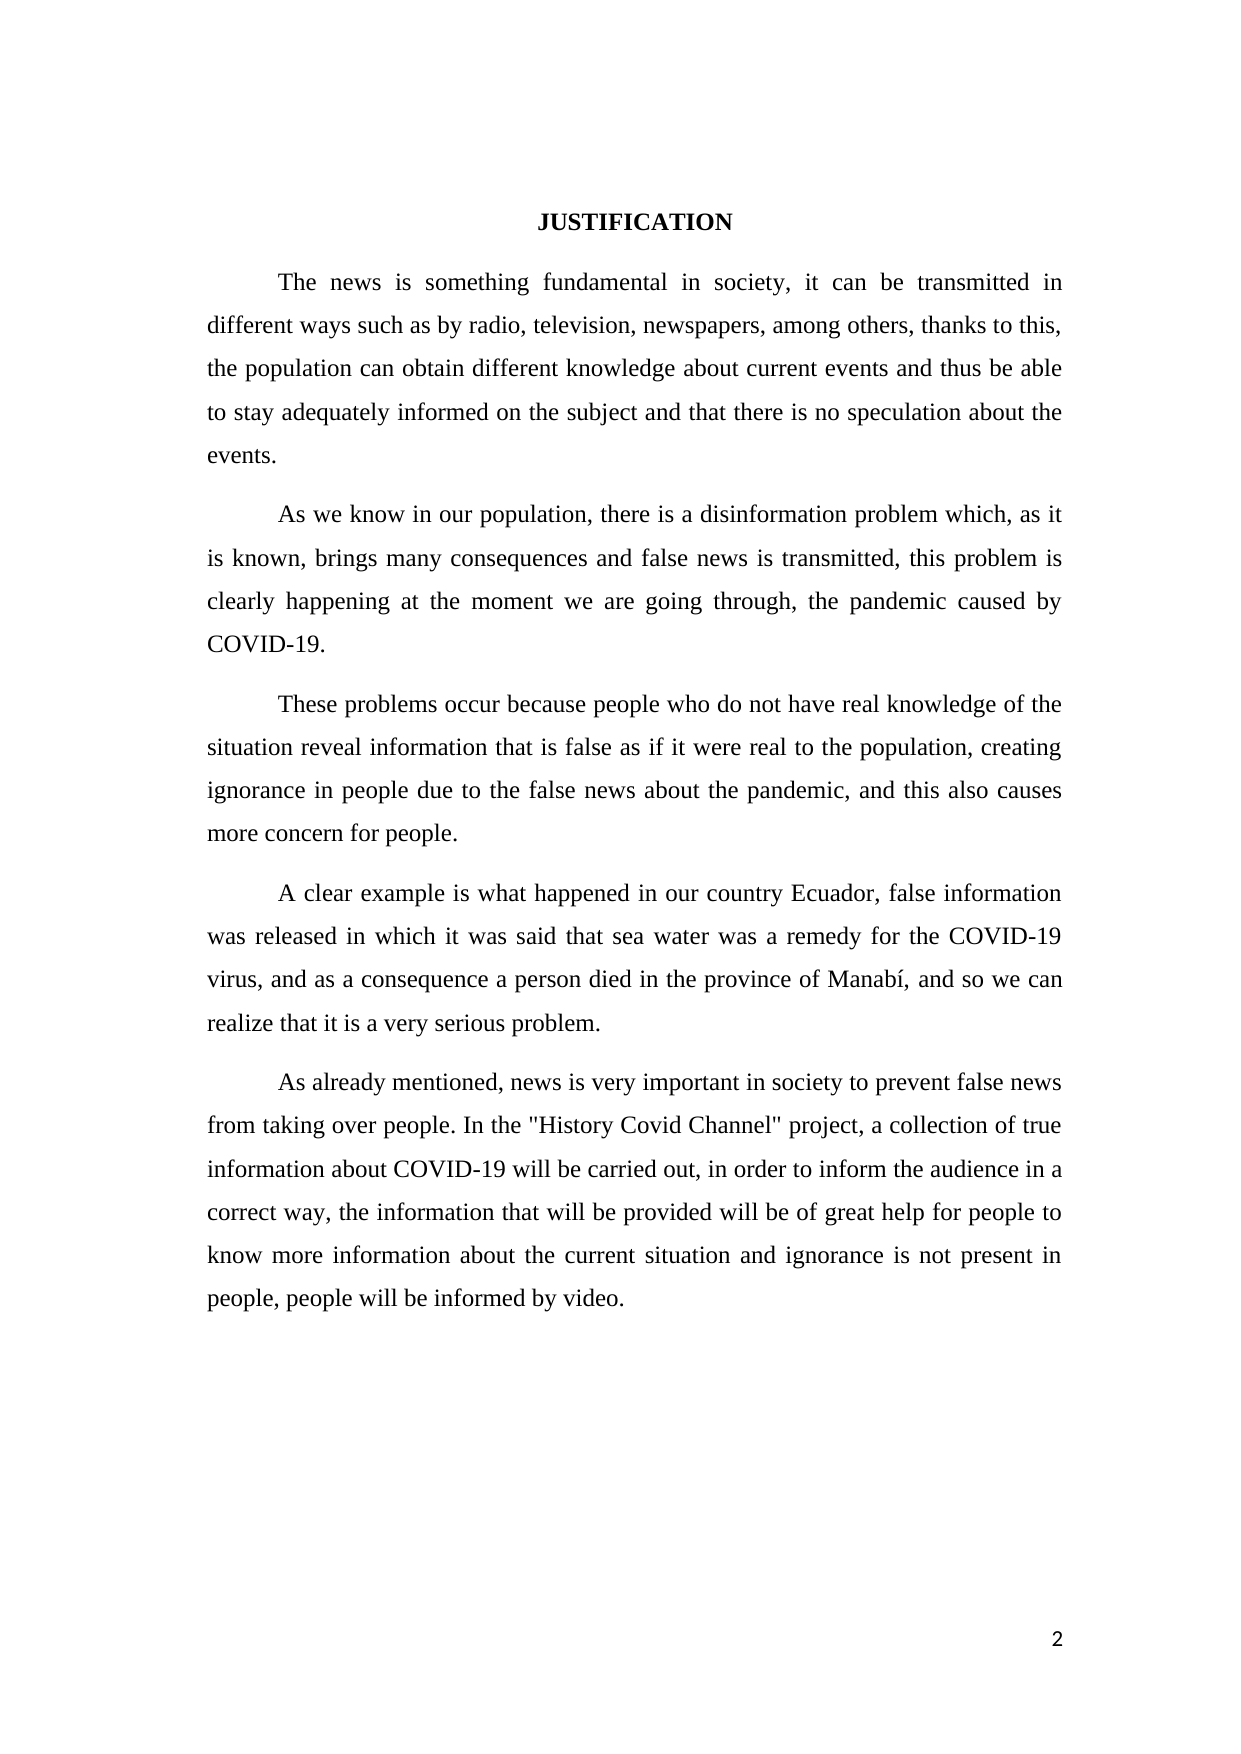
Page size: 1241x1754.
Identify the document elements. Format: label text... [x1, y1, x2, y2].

text A clear example is what happened in our country Ecuador, false information was released in which it was said that sea water was a remedy for the COVID-19 virus, and as a consequence a person died in the province of Manabí, and so we can realize that it is a very serious problem. [207, 878, 1063, 1036]
text JUSTIFICATION [207, 207, 1063, 236]
text As we know in our population, there is a disinformation problem which, as it is known, brings many consequences and false news is transmitted, this problem is clearly happening at the moment we are going through, the pandemic caused by COVID-19. [207, 499, 1063, 658]
text The news is something fundamental in society, it can be transmitted in different ways such as by radio, television, newspapers, among others, thanks to this, the population can obtain different knowledge about current events and thus be able to stay adequately informed on the subject and that there is no speculation about the events. [207, 267, 1063, 468]
text These problems occur because people who do not have real knowledge of the situation reveal information that is false as if it were real to the population, creating ignorance in people due to the false news about the pandemic, and this also causes more concern for people. [207, 689, 1063, 847]
text As already mentioned, news is very important in society to prevent false news from taking over people. In the "History Covid Channel" project, a collection of true information about COVID-19 will be carried out, in order to inform the audience in a correct way, the information that will be provided will be of great help for people to know more information about the current situation and ignorance is not present in people, people will be informed by video. [207, 1067, 1063, 1312]
